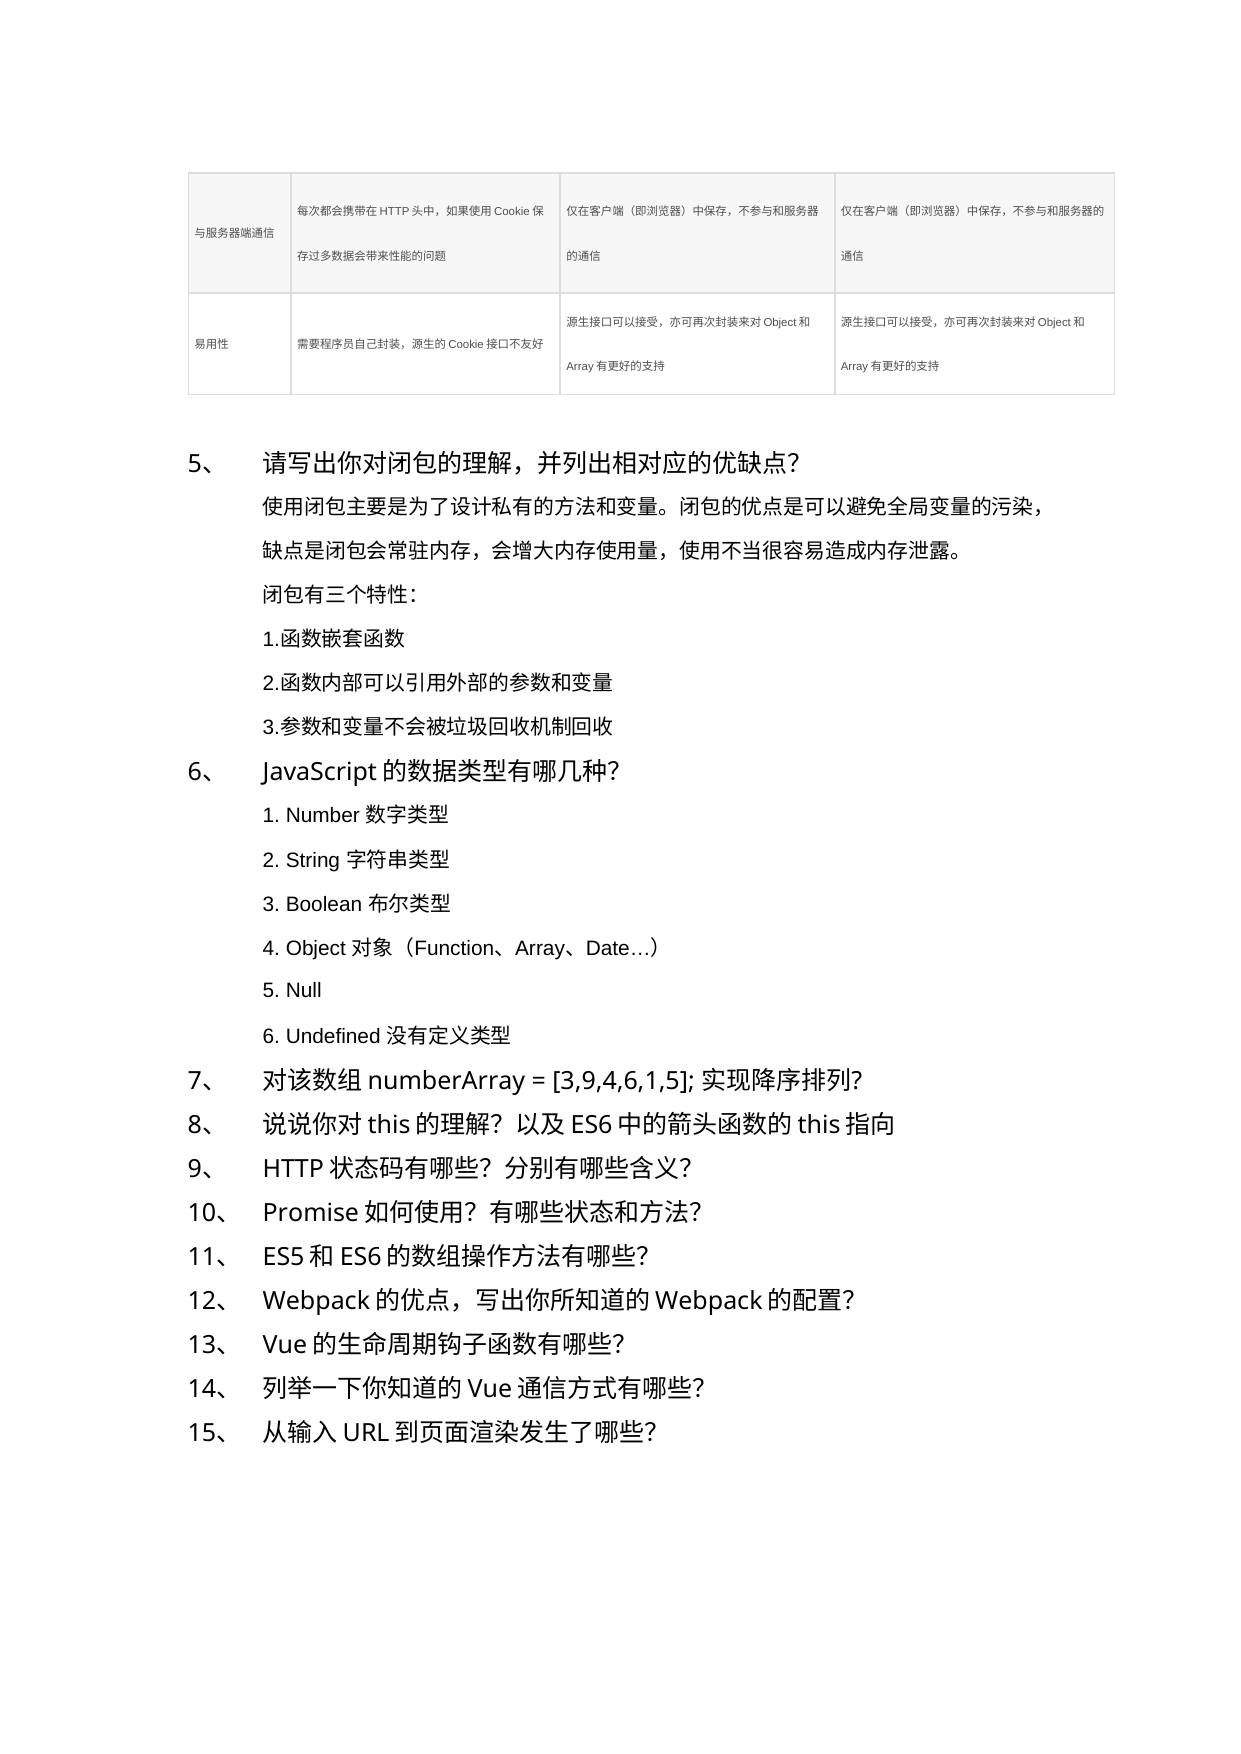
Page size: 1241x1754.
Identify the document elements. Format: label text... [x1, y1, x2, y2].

text 3.参数和变量不会被垃圾回收机制回收 [262, 704, 1053, 748]
list 说说你对this的理解？以及ES6中的箭头函数的this指向 [187, 1100, 1053, 1144]
list HTTP状态码有哪些？分别有哪些含义？ [187, 1144, 1053, 1188]
text 闭包有三个特性： [262, 572, 1053, 616]
table_cell 仅在客户端（即浏览器）中保存，不参与和服务器的通信 [561, 174, 834, 292]
text 2.函数内部可以引用外部的参数和变量 [262, 660, 1053, 704]
list 列举一下你知道的Vue通信方式有哪些？ [187, 1365, 1053, 1409]
text 1.函数嵌套函数 [262, 616, 1053, 660]
table_cell 源生接口可以接受，亦可再次封装来对Object和Array有更好的支持 [836, 294, 1114, 394]
list 1. Number 数字类型 [262, 792, 1053, 836]
list ES5和ES6的数组操作方法有哪些？ [187, 1232, 1053, 1277]
table_cell 需要程序员自己封装，源生的Cookie接口不友好 [292, 294, 559, 394]
table_cell 仅在客户端（即浏览器）中保存，不参与和服务器的通信 [836, 174, 1114, 292]
list 从输入URL到页面渲染发生了哪些？ [187, 1409, 1053, 1453]
table_cell 与服务器端通信 [189, 174, 290, 292]
list 2. String 字符串类型 [262, 836, 1053, 880]
list Promise如何使用？有哪些状态和方法？ [187, 1188, 1053, 1232]
text 使用闭包主要是为了设计私有的方法和变量。闭包的优点是可以避免全局变量的污染，缺点是闭包会常驻内存，会增大内存使用量，使用不当很容易造成内存泄露。 [262, 483, 1053, 572]
table_cell 源生接口可以接受，亦可再次封装来对Object和Array有更好的支持 [561, 294, 834, 394]
list 对该数组numberArray = [3,9,4,6,1,5]; 实现降序排列? [187, 1056, 1053, 1100]
list 4. Object 对象（Function、Array、Date…） [262, 924, 1053, 968]
table_cell 易用性 [189, 294, 290, 394]
list 6. Undefined 没有定义类型 [262, 1012, 1053, 1056]
list JavaScript的数据类型有哪几种？ [187, 748, 1053, 792]
list 5. Null [262, 968, 1053, 1012]
list 3. Boolean 布尔类型 [262, 880, 1053, 924]
list Webpack的优点，写出你所知道的Webpack的配置？ [187, 1277, 1053, 1321]
list 请写出你对闭包的理解，并列出相对应的优缺点？ [187, 439, 1053, 483]
list Vue的生命周期钩子函数有哪些？ [187, 1321, 1053, 1365]
table_cell 每次都会携带在HTTP头中，如果使用Cookie保存过多数据会带来性能的问题 [292, 174, 559, 292]
